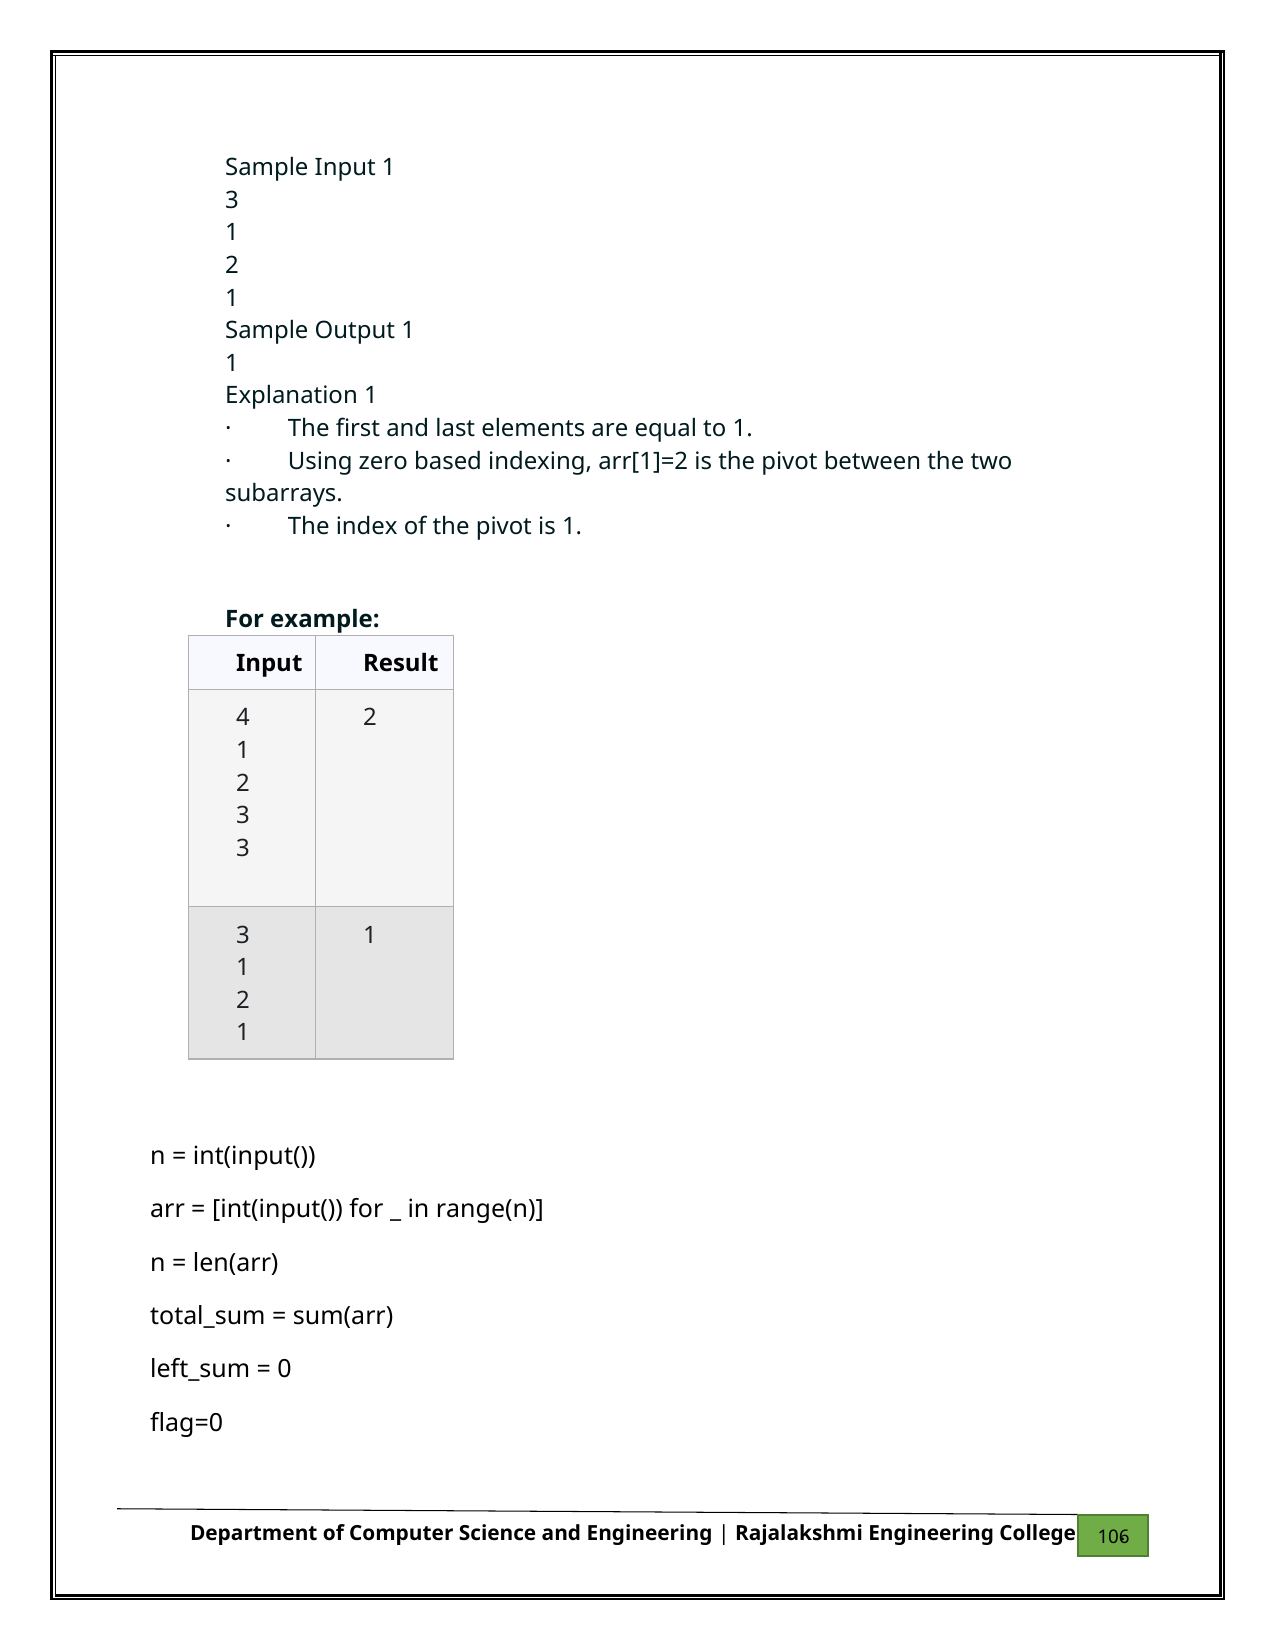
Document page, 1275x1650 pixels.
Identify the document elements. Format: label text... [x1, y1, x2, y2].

text 3 [225, 183, 1125, 215]
text 2 [225, 248, 1125, 280]
text Sample Input 1 [225, 150, 1125, 183]
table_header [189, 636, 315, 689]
text · The index of the pivot is 1. [225, 509, 1125, 541]
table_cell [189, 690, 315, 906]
text 1 [225, 215, 1125, 248]
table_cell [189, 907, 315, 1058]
text Explanation 1 [225, 378, 1125, 411]
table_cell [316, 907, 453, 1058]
text total_sum = sum(arr) [150, 1298, 1125, 1332]
text For example: [225, 602, 1125, 634]
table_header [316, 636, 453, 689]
text 1 [225, 346, 1125, 378]
text n = int(input()) [150, 1137, 1125, 1171]
text 1 [225, 280, 1125, 313]
text · Using zero based indexing, arr[1]=2 is the pivot between the two subarrays. [225, 443, 1125, 509]
text n = len(arr) [150, 1244, 1125, 1278]
text flag=0 [150, 1404, 1125, 1439]
text arr = [int(input()) for _ in range(n)] [150, 1191, 1125, 1225]
text · The first and last elements are equal to 1. [225, 411, 1125, 443]
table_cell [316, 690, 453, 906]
text left_sum = 0 [150, 1351, 1125, 1385]
text Sample Output 1 [225, 313, 1125, 346]
